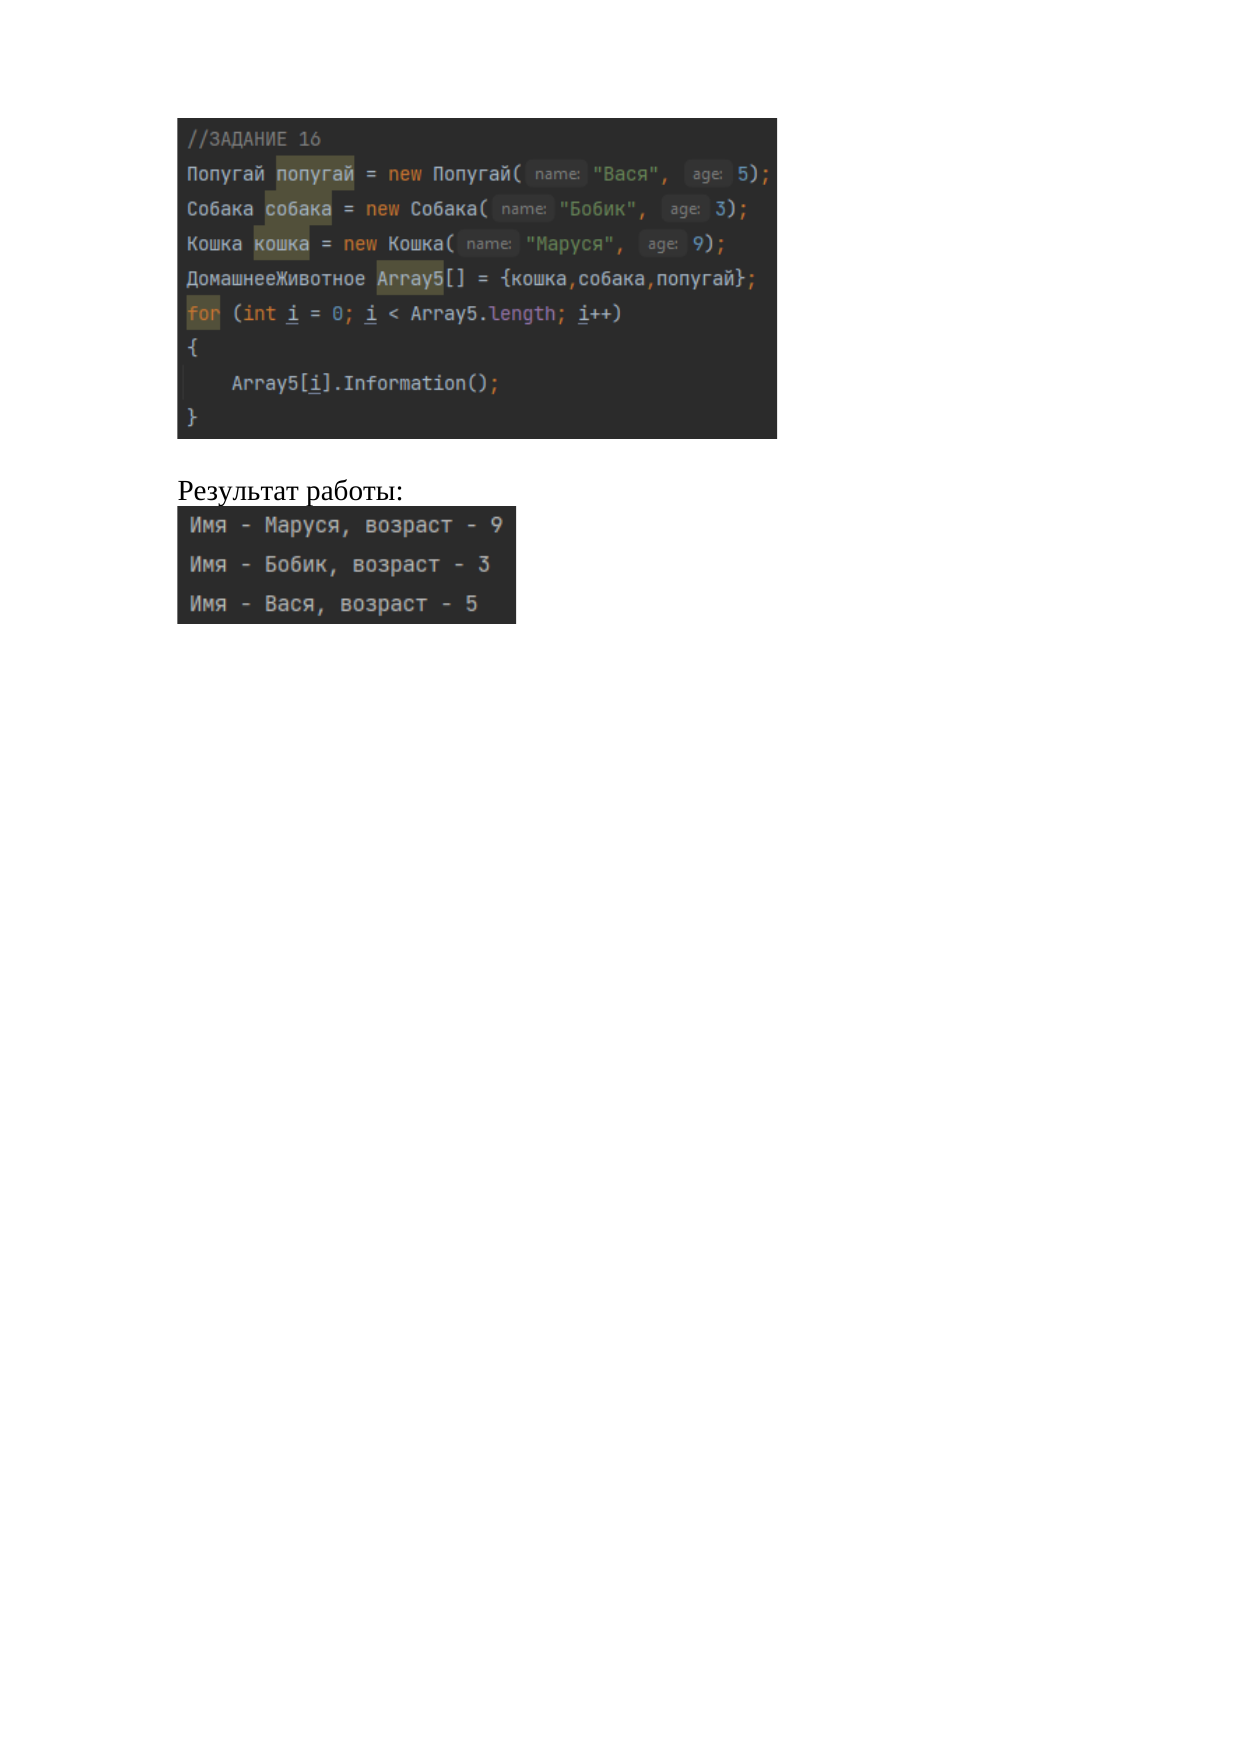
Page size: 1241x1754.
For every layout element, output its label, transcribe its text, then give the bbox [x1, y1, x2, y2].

picture [177, 118, 778, 439]
text Результат работы: [177, 473, 1152, 506]
picture [177, 506, 517, 624]
